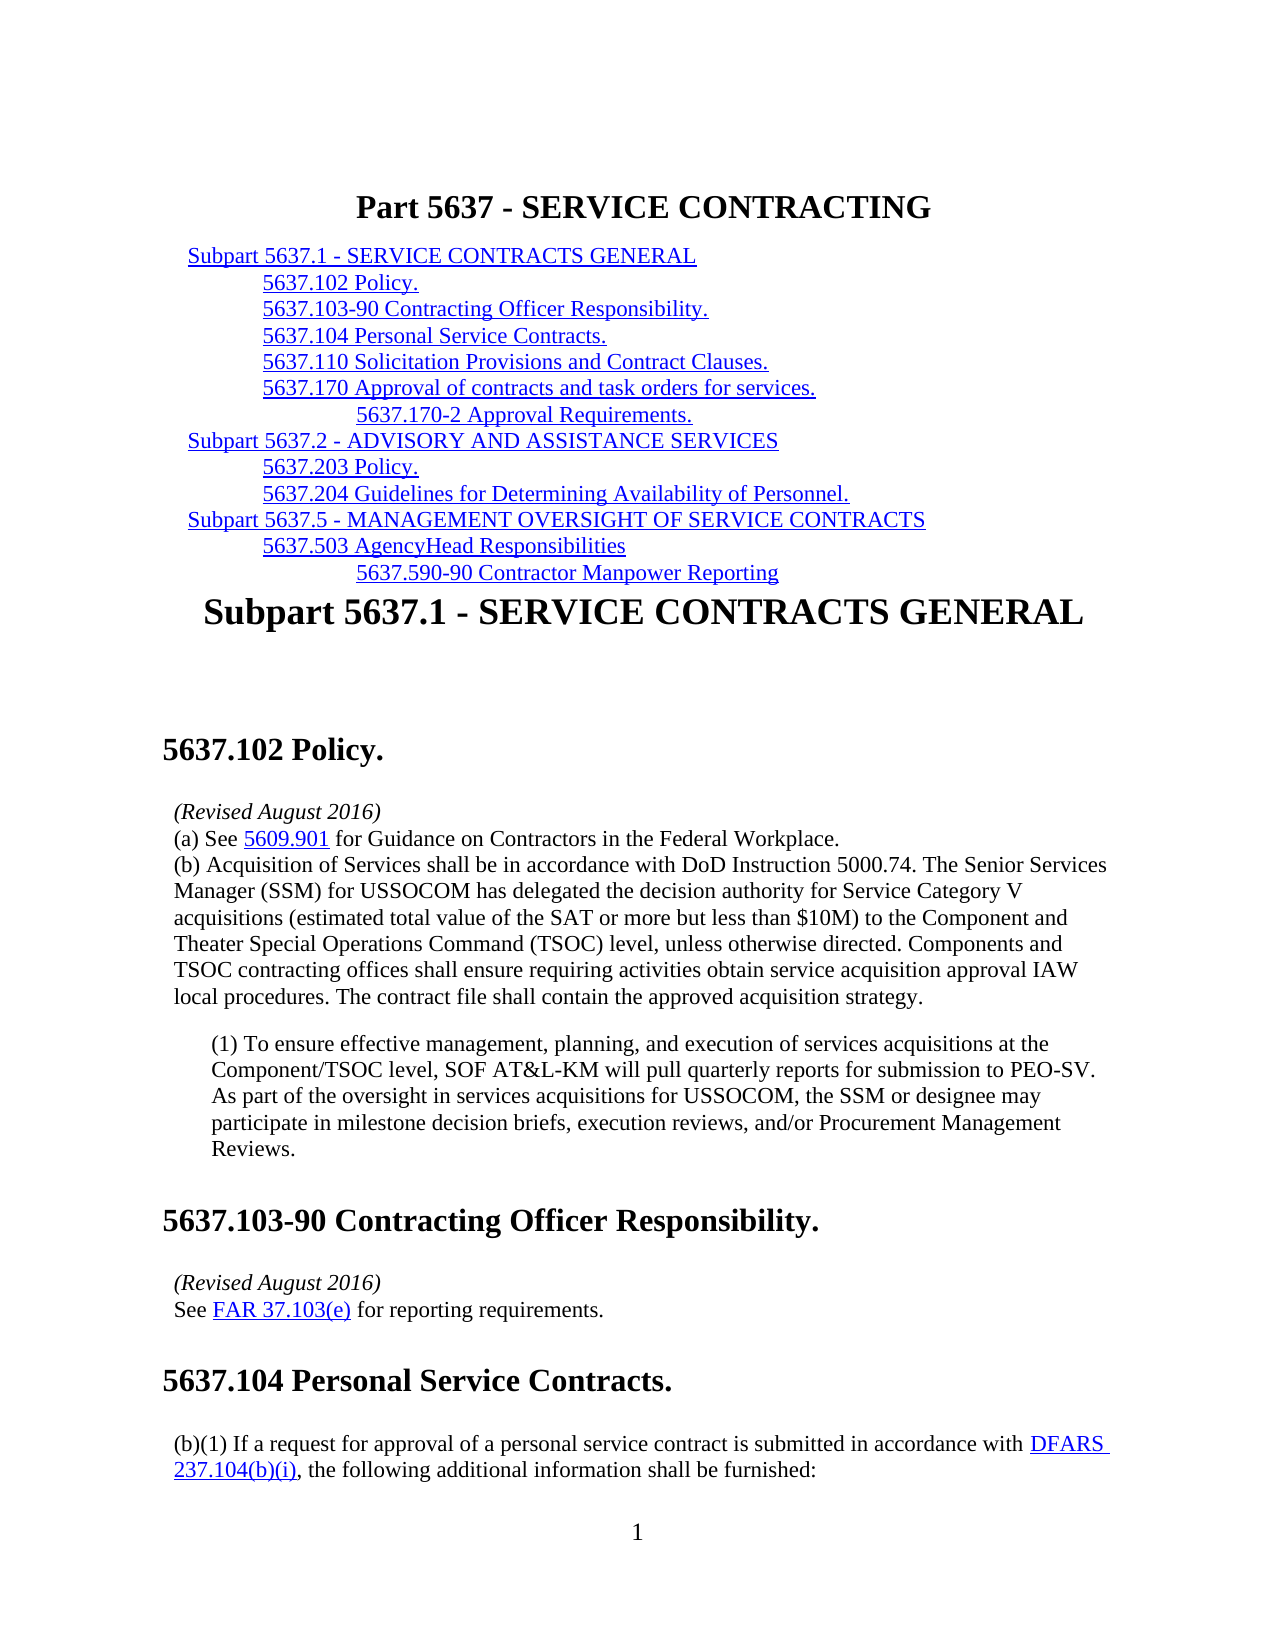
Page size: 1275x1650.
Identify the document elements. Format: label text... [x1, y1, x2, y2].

text Subpart 5637.5 - MANAGEMENT OVERSIGHT OF SERVICE CONTRACTS [187, 506, 1125, 532]
text 5637.203 Policy. [262, 453, 1125, 480]
text 5637.590-90 Contractor Manpower Reporting [356, 559, 1125, 585]
text (Revised August 2016) [163, 788, 1135, 824]
text 5637.170-2 Approval Requirements. [356, 401, 1125, 427]
subtitle Part 5637 - SERVICE CONTRACTING [162, 187, 1125, 226]
text (a) See 5609.901 for Guidance on Contractors in the Federal Workplace. [163, 824, 1135, 851]
text See FAR 37.103(e) for reporting requirements. [163, 1296, 1135, 1333]
text 5637.170 Approval of contracts and task orders for services. [262, 374, 1125, 401]
text 5637.104 Personal Service Contracts. [262, 322, 1125, 348]
subtitle 5637.104 Personal Service Contracts. [162, 1362, 1125, 1399]
text 5637.503 AgencyHead Responsibilities [262, 532, 1125, 559]
subtitle 5637.102 Policy. [162, 730, 1125, 767]
text Subpart 5637.2 - ADVISORY AND ASSISTANCE SERVICES [187, 427, 1125, 453]
text (1) To ensure effective management, planning, and execution of services acquisitions at the Component/TSOC level, SOF AT&L-KM will pull quarterly reports for submission to PEO-SV. As part of the oversight in services acquisitions for USSOCOM, the SSM or designee may participate in milestone decision briefs, execution reviews, and/or Procurement Management Reviews. [201, 1019, 1135, 1172]
text (b) Acquisition of Services shall be in accordance with DoD Instruction 5000.74. The Senior Services Manager (SSM) for USSOCOM has delegated the decision authority for Service Category V acquisitions (estimated total value of the SAT or more but less than $10M) to the Component and Theater Special Operations Command (TSOC) level, unless otherwise directed. Components and TSOC contracting offices shall ensure requiring activities obtain service acquisition approval IAW local procedures. The contract file shall contain the approved acquisition strategy. [163, 851, 1135, 1019]
text 5637.204 Guidelines for Determining Availability of Personnel. [262, 480, 1125, 506]
text 5637.110 Solicitation Provisions and Contract Clauses. [262, 348, 1125, 374]
text 5637.102 Policy. [262, 269, 1125, 295]
text (b)(1) If a request for approval of a personal service contract is submitted in accordance with DFARS 237.104(b)(i), the following additional information shall be furnished: [163, 1419, 1135, 1493]
subtitle 5637.103-90 Contracting Officer Responsibility. [162, 1201, 1125, 1238]
subtitle Subpart 5637.1 - SERVICE CONTRACTS GENERAL [162, 589, 1125, 632]
text 5637.103-90 Contracting Officer Responsibility. [262, 295, 1125, 322]
text Subpart 5637.1 - SERVICE CONTRACTS GENERAL [187, 243, 1125, 269]
text (Revised August 2016) [163, 1259, 1135, 1296]
